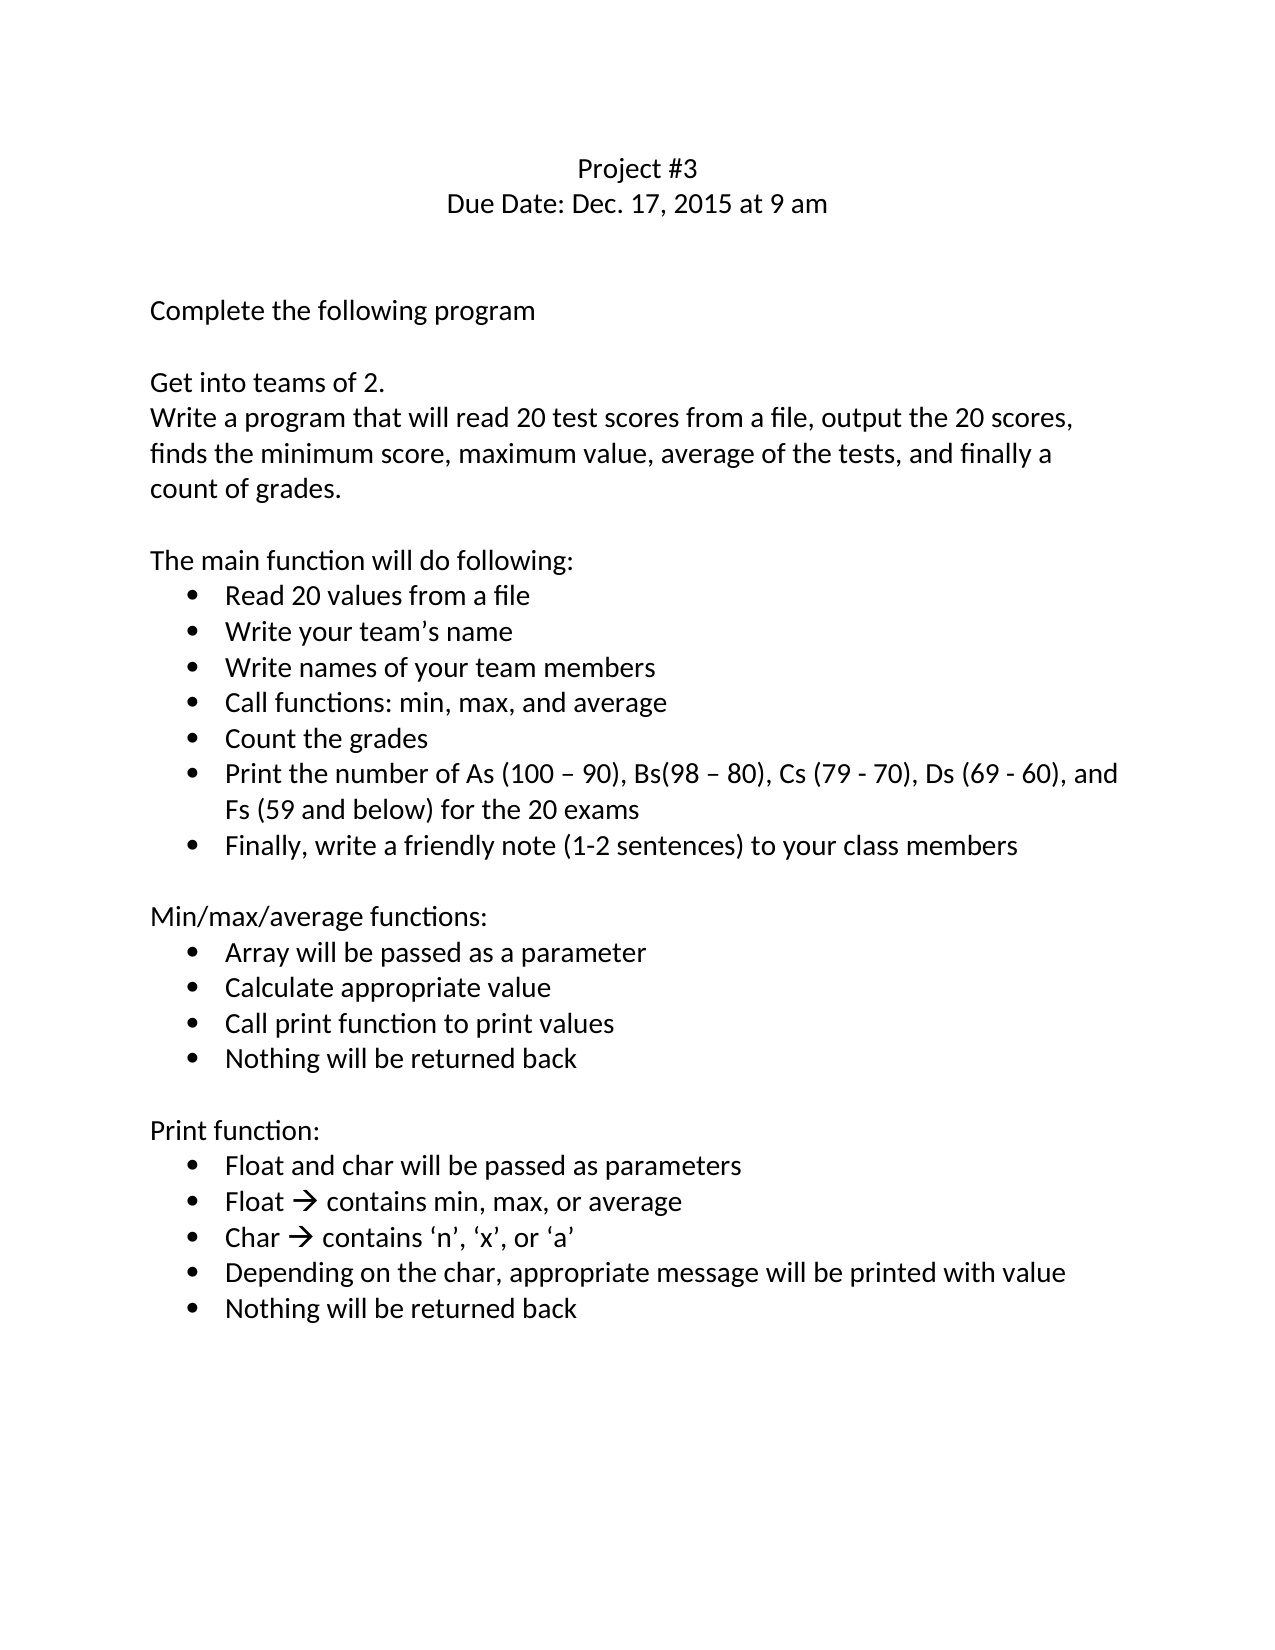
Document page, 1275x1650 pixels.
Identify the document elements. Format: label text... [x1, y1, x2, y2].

text Write a program that will read 20 test scores from a file, output the 20 scores, finds the minimum score, maximum value, average of the tests, and finally a count of grades. [150, 399, 1125, 506]
list Float contains min, max, or average [187, 1183, 1125, 1219]
list Nothing will be returned back [187, 1041, 1125, 1076]
list Char contains ‘n’, ‘x’, or ‘a’ [187, 1219, 1125, 1254]
list Float and char will be passed as parameters [187, 1147, 1125, 1183]
list Call print function to print values [187, 1005, 1125, 1041]
text Get into teams of 2. [150, 364, 1125, 399]
text The main function will do following: [150, 542, 1125, 577]
text Due Date: Dec. 17, 2015 at 9 am [150, 186, 1125, 221]
list Print the number of As (100 – 90), Bs(98 – 80), Cs (79 - 70), Ds (69 - 60), and Fs (59 and below) for the 20 exams [187, 756, 1125, 827]
list Write names of your team members [187, 649, 1125, 684]
list Nothing will be returned back [187, 1290, 1125, 1326]
list Read 20 values from a file [187, 577, 1125, 613]
list Depending on the char, appropriate message will be printed with value [187, 1254, 1125, 1290]
text Complete the following program [150, 292, 1125, 328]
list Call functions: min, max, and average [187, 684, 1125, 720]
text Min/max/average functions: [150, 898, 1125, 934]
list Array will be passed as a parameter [187, 934, 1125, 969]
list Calculate appropriate value [187, 969, 1125, 1005]
text Print function: [150, 1112, 1125, 1147]
list Finally, write a friendly note (1-2 sentences) to your class members [187, 827, 1125, 862]
list Count the grades [187, 720, 1125, 756]
text Project #3 [150, 150, 1125, 186]
list Write your team’s name [187, 613, 1125, 649]
